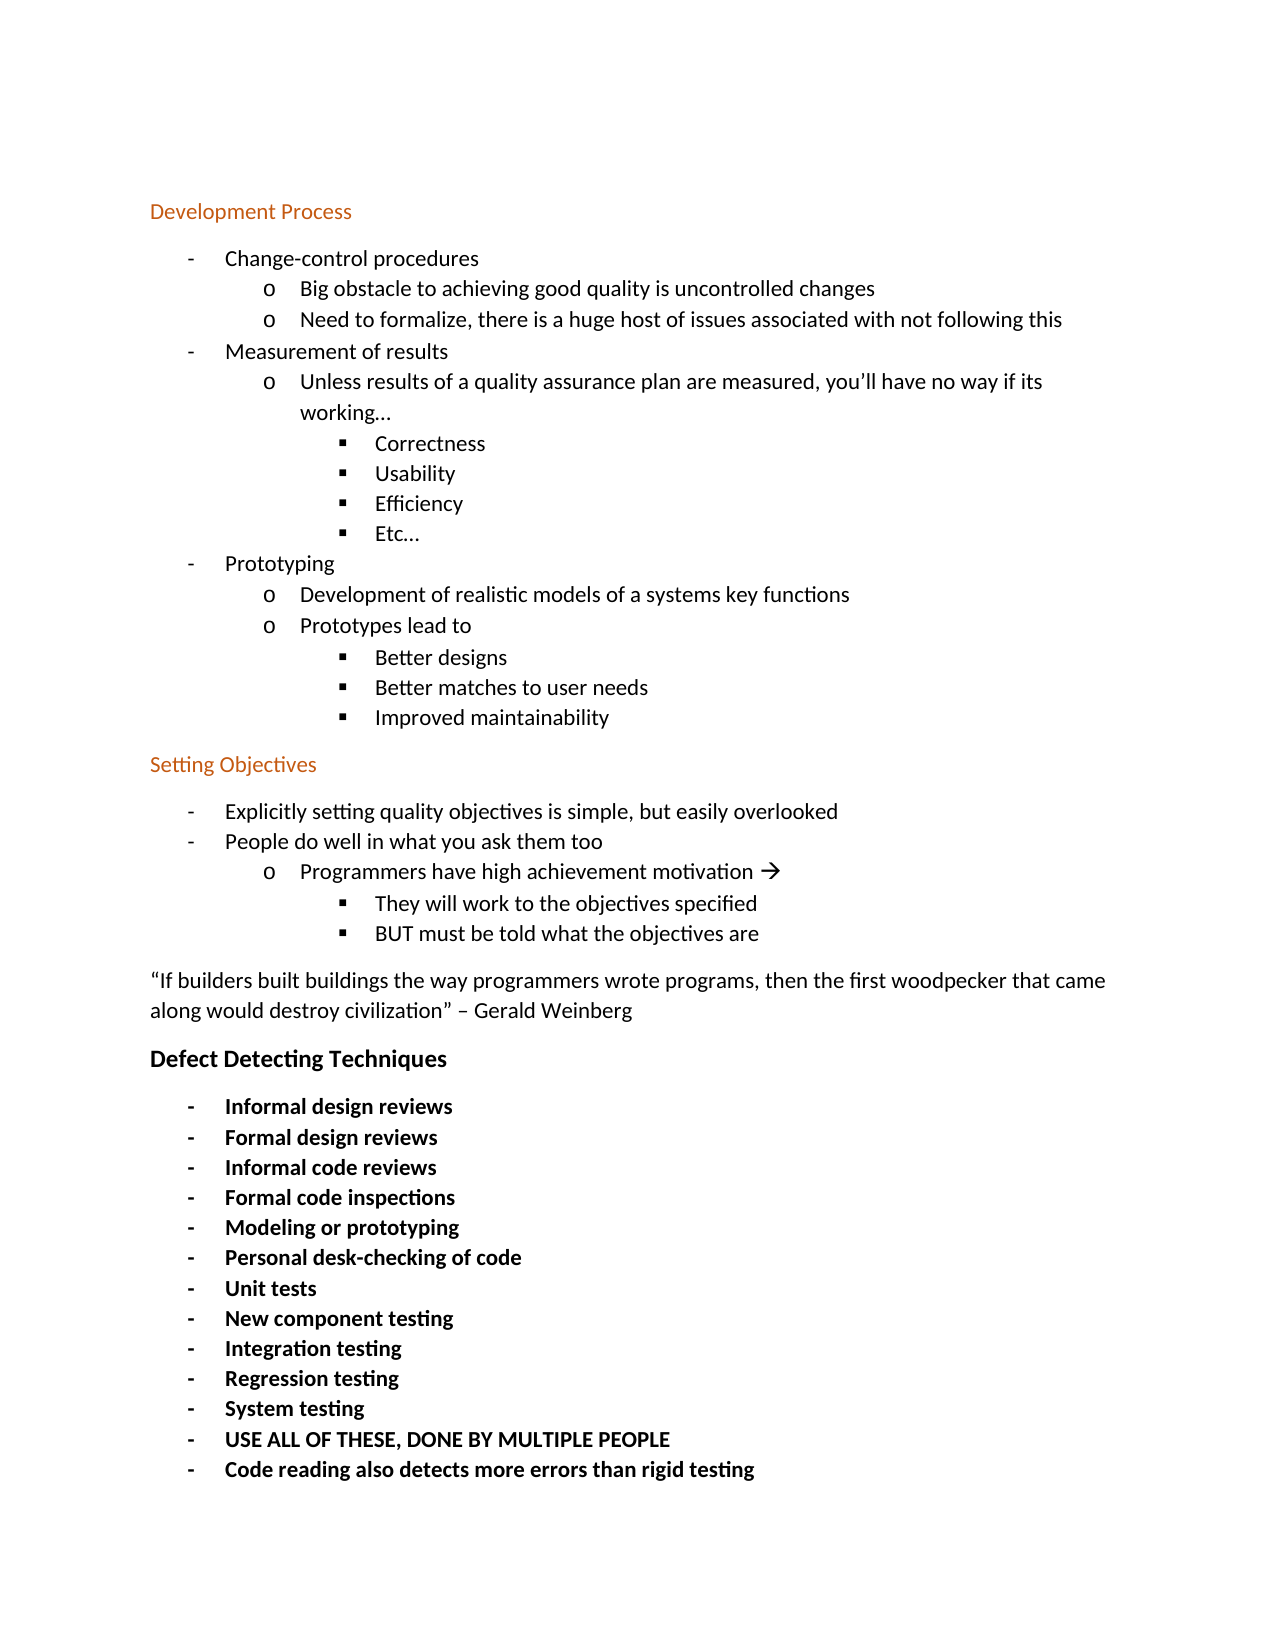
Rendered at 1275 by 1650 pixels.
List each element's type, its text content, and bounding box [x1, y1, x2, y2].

list Change-control procedures [187, 244, 1125, 272]
list Efficiency [337, 489, 1125, 517]
list Better matches to user needs [337, 673, 1125, 701]
list Informal design reviews [187, 1092, 1125, 1120]
list Correctness [337, 429, 1125, 457]
list Personal desk-checking of code [187, 1243, 1125, 1271]
list Unit tests [187, 1274, 1125, 1302]
list Informal code reviews [187, 1153, 1125, 1181]
list BUT must be told what the objectives are [337, 919, 1125, 947]
list USE ALL OF THESE, DONE BY MULTIPLE PEOPLE [187, 1425, 1125, 1453]
list Explicitly setting quality objectives is simple, but easily overlooked [187, 797, 1125, 825]
list Programmers have high achievement motivation [262, 857, 1125, 886]
text Setting Objectives [150, 750, 1125, 778]
list Formal design reviews [187, 1123, 1125, 1151]
text Defect Detecting Techniques [150, 1043, 1125, 1073]
list Need to formalize, there is a huge host of issues associated with not following this [262, 305, 1125, 334]
list Prototyping [187, 549, 1125, 577]
list New component testing [187, 1304, 1125, 1332]
list People do well in what you ask them too [187, 827, 1125, 855]
list Usability [337, 459, 1125, 487]
list Big obstacle to achieving good quality is uncontrolled changes [262, 274, 1125, 303]
list Code reading also detects more errors than rigid testing [187, 1455, 1125, 1483]
list System testing [187, 1394, 1125, 1422]
text Development Process [150, 197, 1125, 225]
list They will work to the objectives specified [337, 889, 1125, 917]
list Measurement of results [187, 337, 1125, 365]
list Improved maintainability [337, 703, 1125, 731]
list Prototypes lead to [262, 611, 1125, 640]
list Regression testing [187, 1364, 1125, 1392]
list Development of realistic models of a systems key functions [262, 580, 1125, 609]
list Integration testing [187, 1334, 1125, 1362]
list Unless results of a quality assurance plan are measured, you’ll have no way if its working… [262, 367, 1125, 426]
text “If builders built buildings the way programmers wrote programs, then the first woodpecker that came along would destroy civilization” – Gerald Weinberg [150, 966, 1125, 1024]
list Modeling or prototyping [187, 1213, 1125, 1241]
list Formal code inspections [187, 1183, 1125, 1211]
list Better designs [337, 643, 1125, 671]
list Etc… [337, 519, 1125, 547]
